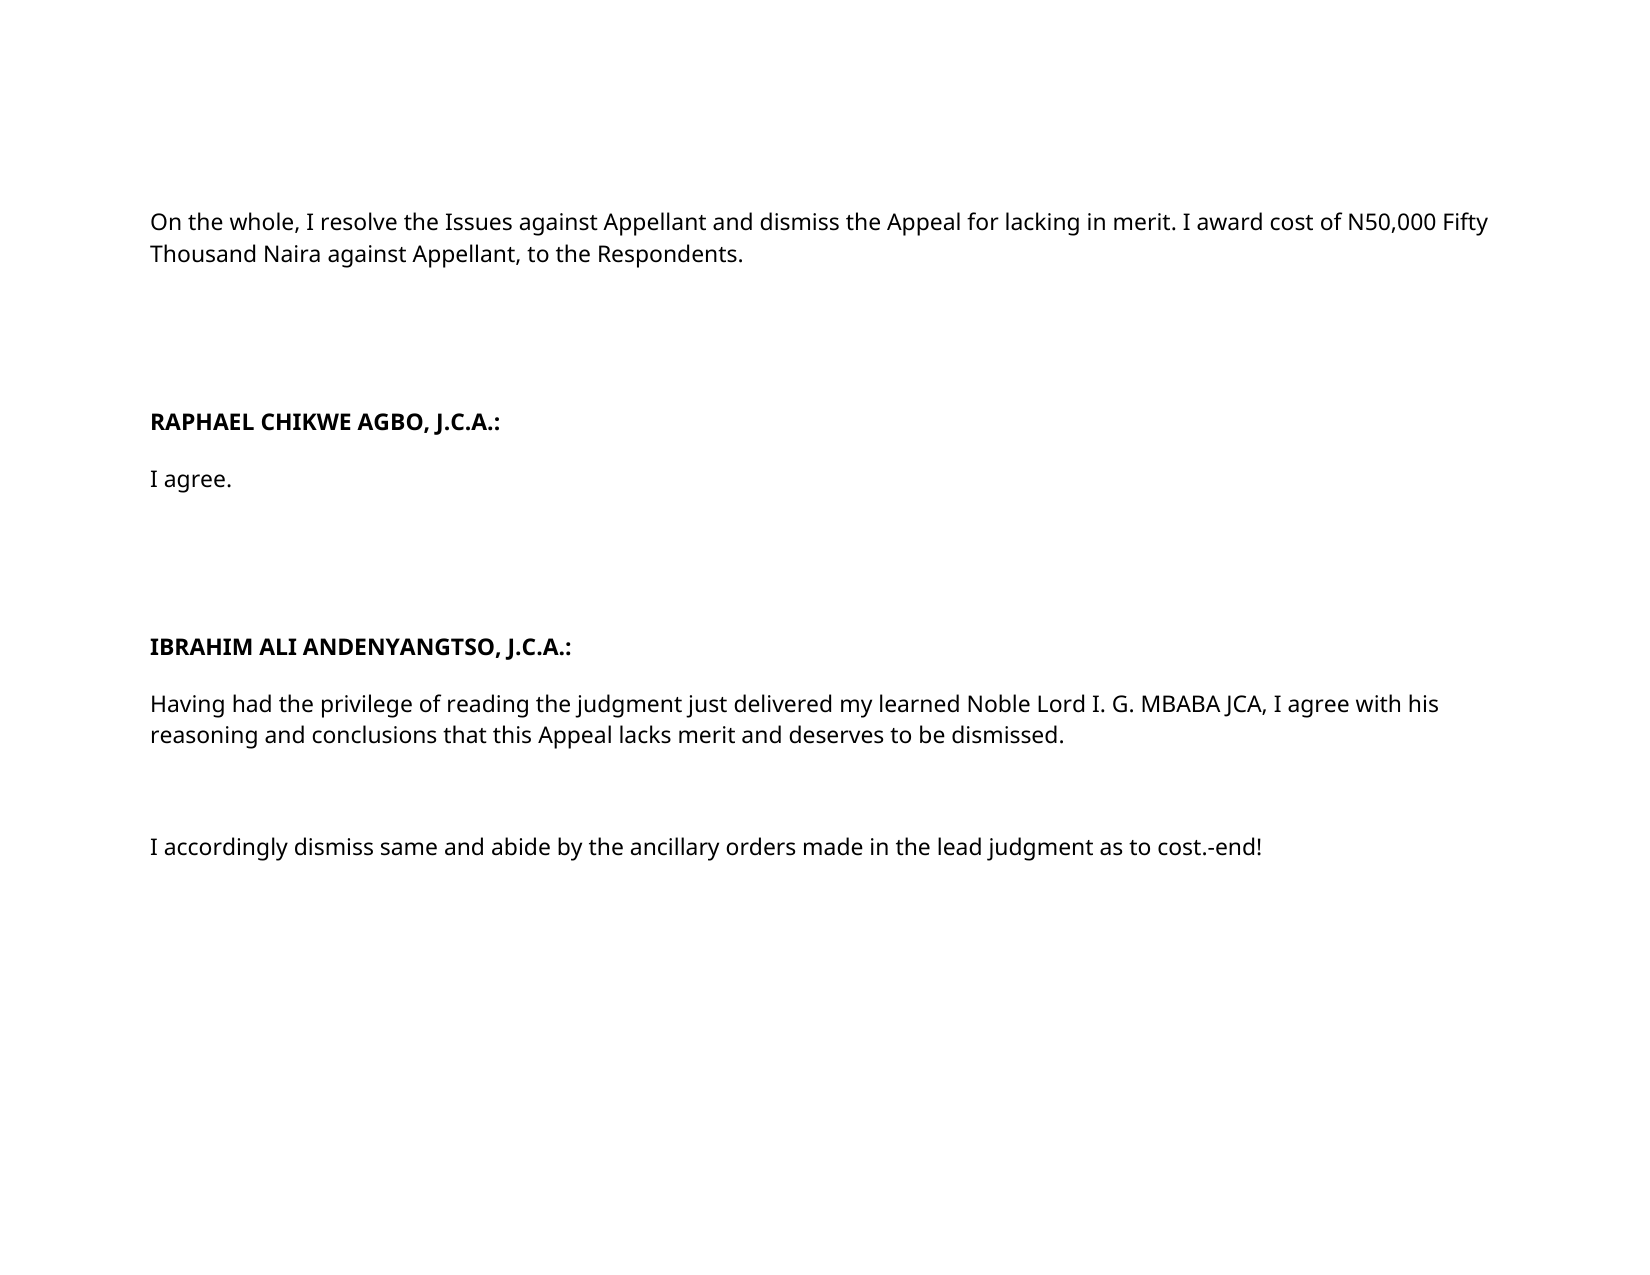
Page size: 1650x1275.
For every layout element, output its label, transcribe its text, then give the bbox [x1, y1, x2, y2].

text On the whole, I resolve the Issues against Appellant and dismiss the Appeal for lacking in merit. I award cost of N50,000 Fifty Thousand Naira against Appellant, to the Respondents. [150, 206, 1500, 269]
text IBRAHIM ALI ANDENYANGTSO, J.C.A.: [150, 631, 1500, 662]
text I agree. [150, 462, 1500, 494]
text RAPHAEL CHIKWE AGBO, J.C.A.: [150, 406, 1500, 437]
text Having had the privilege of reading the judgment just delivered my learned Noble Lord I. G. MBABA JCA, I agree with his reasoning and conclusions that this Appeal lacks merit and deserves to be dismissed. [150, 687, 1500, 750]
text I accordingly dismiss same and abide by the ancillary orders made in the lead judgment as to cost.-end! [150, 831, 1500, 862]
